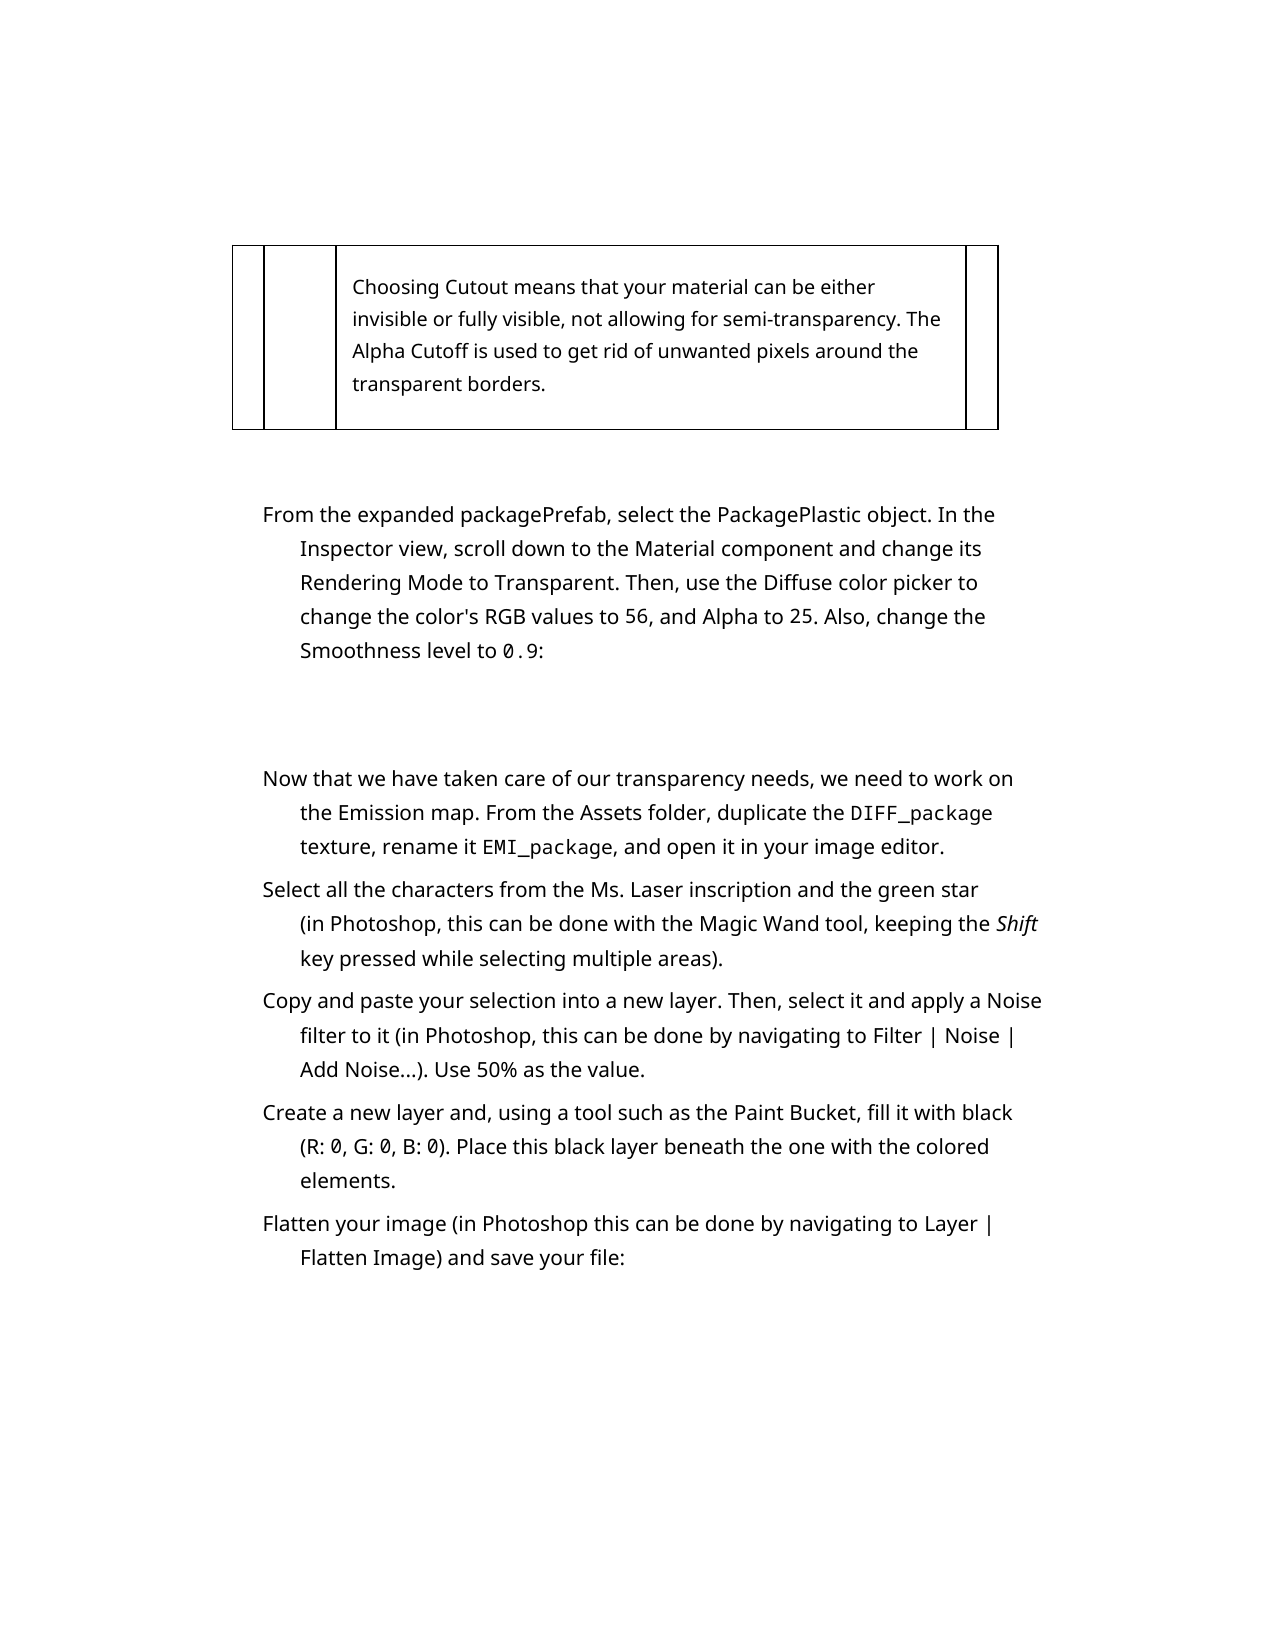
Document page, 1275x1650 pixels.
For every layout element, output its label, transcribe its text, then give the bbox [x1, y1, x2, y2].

text Copy and paste your selection into a new layer. Then, select it and apply a Noise filter to it (in Photoshop, this can be done by navigating to Filter | Noise | Add Noise...). Use 50% as the value. [262, 987, 1050, 1083]
text Create a new layer and, using a tool such as the Paint Bucket, fill it with black (R: 0, G: 0, B: 0). Place this black layer beneath the one with the colored elements. [262, 1098, 1050, 1194]
table_header Choosing Cutout means that your material can be either invisible or fully visible, not allowing for semi-transparency. The Alpha Cutoff is used to get rid of unwanted pixels around the transparent borders. [337, 246, 965, 428]
table_header [265, 246, 335, 428]
text Select all the characters from the Ms. Laser inscription and the green star (in Photoshop, this can be done with the Magic Wand tool, keeping the Shift key pressed while selecting multiple areas). [262, 876, 1050, 972]
text Flatten your image (in Photoshop this can be done by navigating to Layer | Flatten Image) and save your file: [262, 1209, 1050, 1271]
table_header [967, 246, 997, 428]
text Now that we have taken care of our transparency needs, we need to work on the Emission map. From the Assets folder, duplicate the DIFF_package texture, rename it EMI_package, and open it in your image editor. [262, 764, 1050, 861]
text From the expanded packagePrefab, select the PackagePlastic object. In the Inspector view, scroll down to the Material component and change its Rendering Mode to Transparent. Then, use the Diffuse color picker to change the color's RGB values to 56, and Alpha to 25. Also, change the Smoothness level to 0.9: [262, 500, 1050, 664]
table_header [233, 246, 263, 428]
